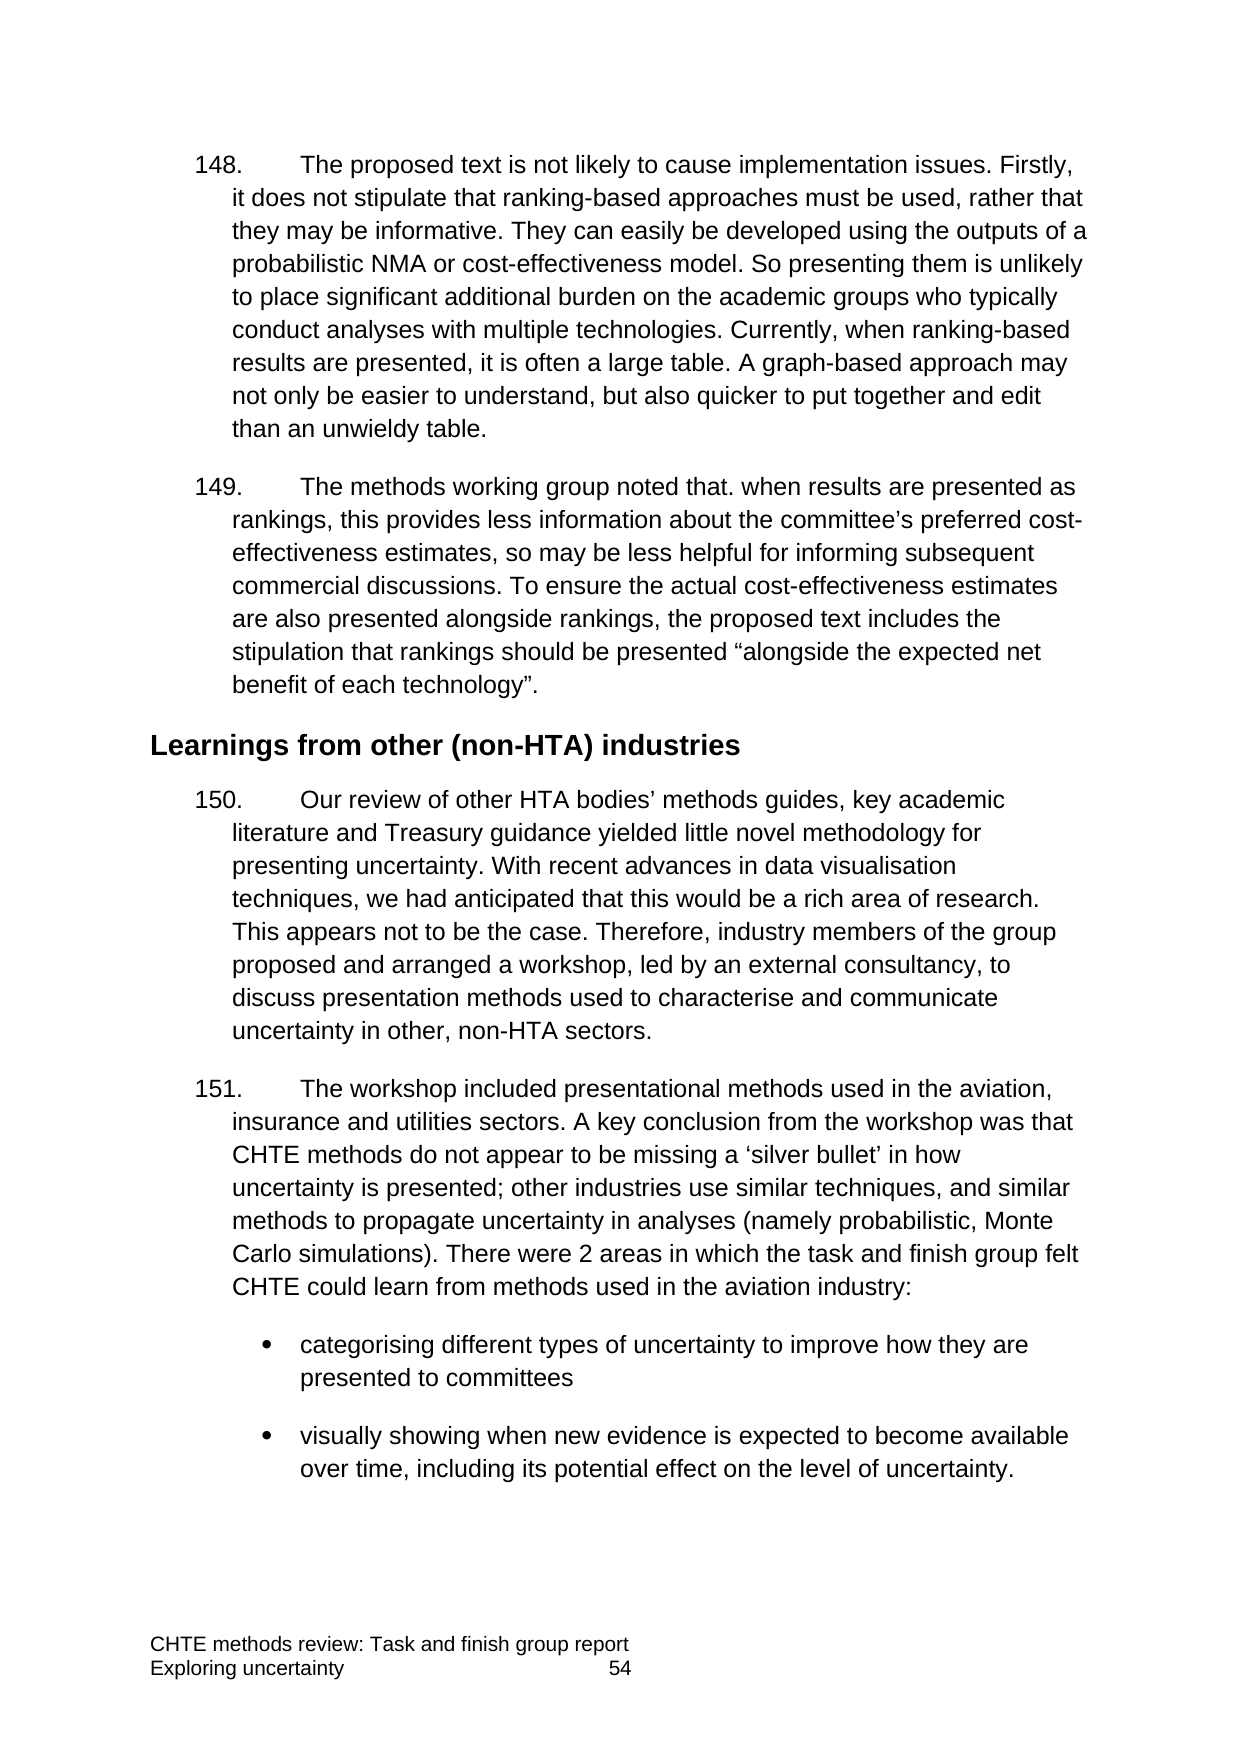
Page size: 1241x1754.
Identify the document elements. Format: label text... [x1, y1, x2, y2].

list visually showing when new evidence is expected to become available over time, including its potential effect on the level of uncertainty. [262, 1421, 1090, 1483]
text The methods working group noted that. when results are presented as rankings, this provides less information about the committee’s preferred cost-effectiveness estimates, so may be less helpful for informing subsequent commercial discussions. To ensure the actual cost-effectiveness estimates are also presented alongside rankings, the proposed text includes the stipulation that rankings should be presented “alongside the expected net benefit of each technology”. [194, 472, 1090, 699]
subtitle Learnings from other (non-HTA) industries [150, 728, 1090, 762]
text The workshop included presentational methods used in the aviation, insurance and utilities sectors. A key conclusion from the workshop was that CHTE methods do not appear to be missing a ‘silver bullet’ in how uncertainty is presented; other industries use similar techniques, and similar methods to propagate uncertainty in analyses (namely probabilistic, Monte Carlo simulations). There were 2 areas in which the task and finish group felt CHTE could learn from methods used in the aviation industry: [194, 1074, 1090, 1301]
list categorising different types of uncertainty to improve how they are presented to committees [262, 1330, 1090, 1392]
text The proposed text is not likely to cause implementation issues. Firstly, it does not stipulate that ranking-based approaches must be used, rather that they may be informative. They can easily be developed using the outputs of a probabilistic NMA or cost-effectiveness model. So presenting them is unlikely to place significant additional burden on the academic groups who typically conduct analyses with multiple technologies. Currently, when ranking-based results are presented, it is often a large table. A graph-based approach may not only be easier to understand, but also quicker to put together and edit than an unwieldy table. [194, 150, 1090, 443]
text Our review of other HTA bodies’ methods guides, key academic literature and Treasury guidance yielded little novel methodology for presenting uncertainty. With recent advances in data visualisation techniques, we had anticipated that this would be a rich area of research. This appears not to be the case. Therefore, industry members of the group proposed and arranged a workshop, led by an external consultancy, to discuss presentation methods used to characterise and communicate uncertainty in other, non-HTA sectors. [194, 785, 1090, 1045]
